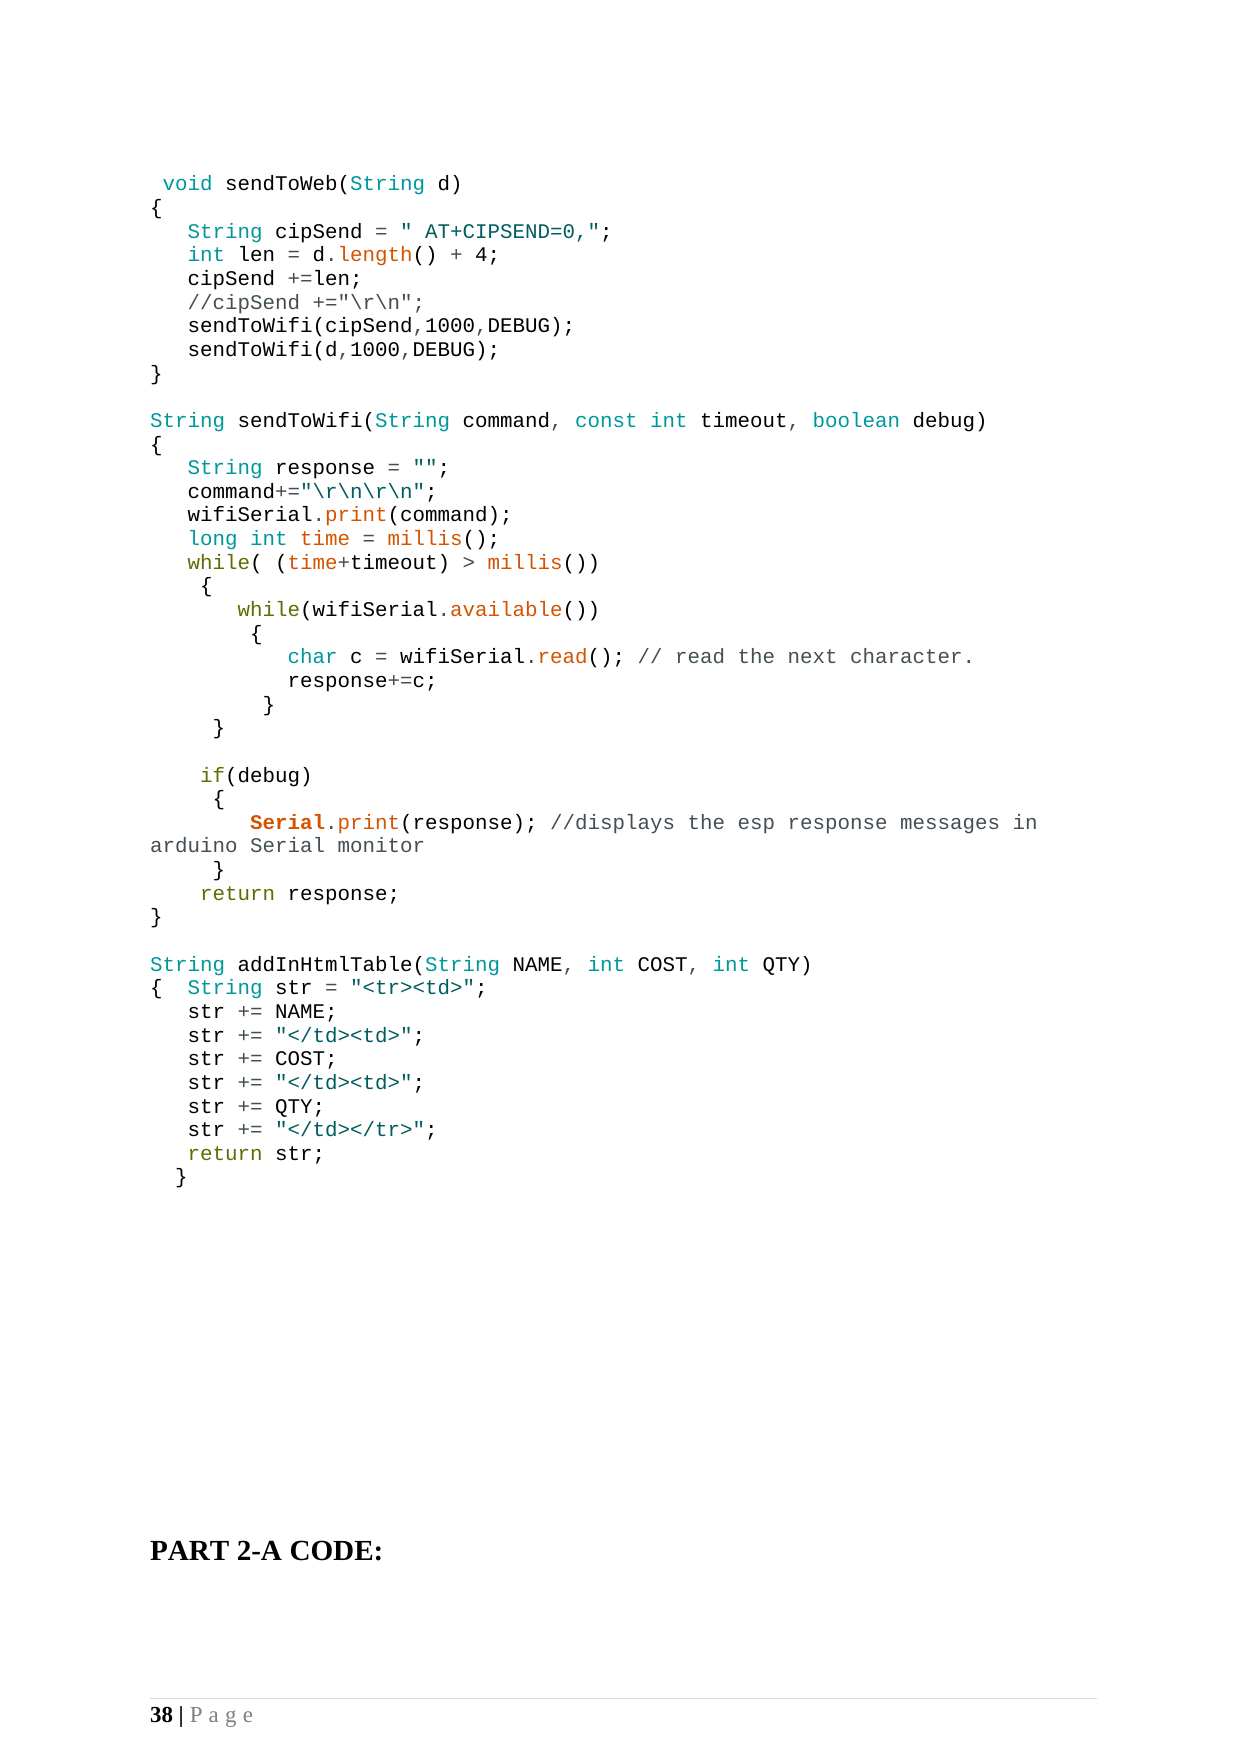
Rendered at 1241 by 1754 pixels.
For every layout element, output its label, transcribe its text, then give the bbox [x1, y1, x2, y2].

text { String str = "<tr><td>"; [150, 977, 1097, 1001]
text } [150, 363, 1097, 386]
text str += "</td></tr>"; [150, 1119, 1097, 1143]
text while( (time+timeout) > millis()) [150, 552, 1097, 575]
text String addInHtmlTable(String NAME, int COST, int QTY) [150, 954, 1097, 977]
text String cipSend = " AT+CIPSEND=0,"; [150, 221, 1097, 244]
text { [150, 788, 1097, 812]
text } [150, 1167, 1097, 1190]
text char c = wifiSerial.read(); // read the next character. [150, 646, 1097, 670]
text sendToWifi(d,1000,DEBUG); [150, 339, 1097, 363]
text String response = ""; [150, 457, 1097, 481]
text } [150, 859, 1097, 883]
text { [150, 623, 1097, 646]
text int len = d.length() + 4; [150, 244, 1097, 268]
text response+=c; [150, 670, 1097, 694]
text //cipSend +="\r\n"; [150, 292, 1097, 315]
text str += QTY; [150, 1096, 1097, 1119]
text } [150, 906, 1097, 930]
text str += "</td><td>"; [150, 1025, 1097, 1048]
text } [150, 717, 1097, 741]
text return response; [150, 883, 1097, 906]
text { [150, 197, 1097, 221]
text } [150, 694, 1097, 717]
text if(debug) [150, 764, 1097, 788]
text String sendToWifi(String command, const int timeout, boolean debug) [150, 410, 1097, 433]
text { [150, 433, 1097, 457]
text { [150, 575, 1097, 599]
text while(wifiSerial.available()) [150, 599, 1097, 623]
text sendToWifi(cipSend,1000,DEBUG); [150, 315, 1097, 339]
text wifiSerial.print(command); [150, 504, 1097, 528]
text return str; [150, 1143, 1097, 1167]
text long int time = millis(); [150, 528, 1097, 552]
text str += NAME; [150, 1001, 1097, 1025]
text cipSend +=len; [150, 268, 1097, 292]
text void sendToWeb(String d) [150, 173, 1097, 197]
text str += "</td><td>"; [150, 1072, 1097, 1096]
text str += COST; [150, 1048, 1097, 1072]
text command+="\r\n\r\n"; [150, 481, 1097, 504]
text PART 2-A CODE: [150, 1533, 1097, 1566]
text Serial.print(response); //displays the esp response messages in arduino Serial monitor [150, 812, 1097, 859]
